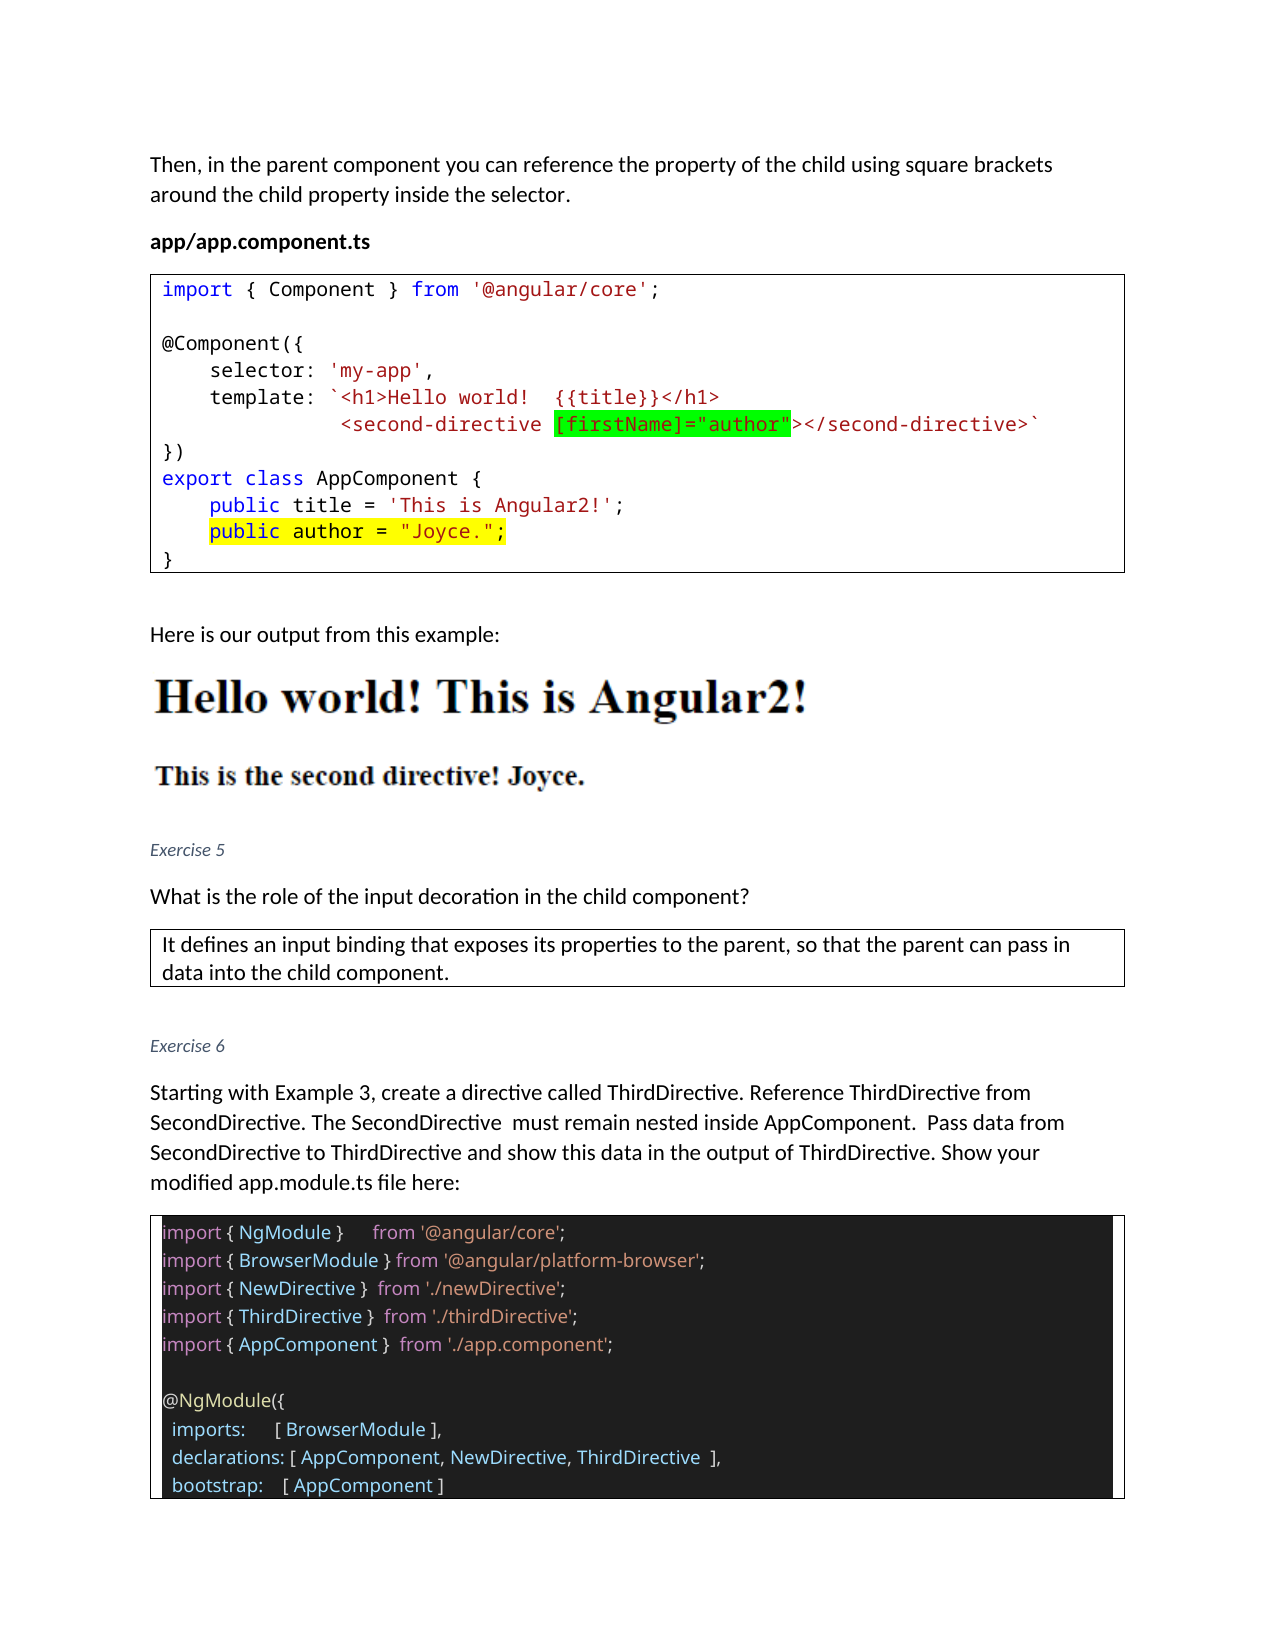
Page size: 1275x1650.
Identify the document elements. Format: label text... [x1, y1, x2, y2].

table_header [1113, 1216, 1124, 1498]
text Here is our output from this example: [150, 620, 1125, 648]
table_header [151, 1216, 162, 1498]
text What is the role of the input decoration in the child component? [150, 882, 1125, 910]
table_header import { Component } from '@angular/core'; @Component({ selector: 'my-app', template: `<h1>Hello world! {{title}}</h1> <second-directive [firstName]="author"></second-directive>` }) export class AppComponent { public title = 'This is Angular2!'; public author = "Joyce."; } [151, 275, 1124, 572]
text Then, in the parent component you can reference the property of the child using square brackets around the child property inside the selector. [150, 150, 1125, 208]
table_header It defines an input binding that exposes its properties to the parent, so that the parent can pass in data into the child component. [151, 930, 1124, 986]
text app/app.component.ts [150, 227, 1125, 255]
picture [150, 666, 843, 820]
